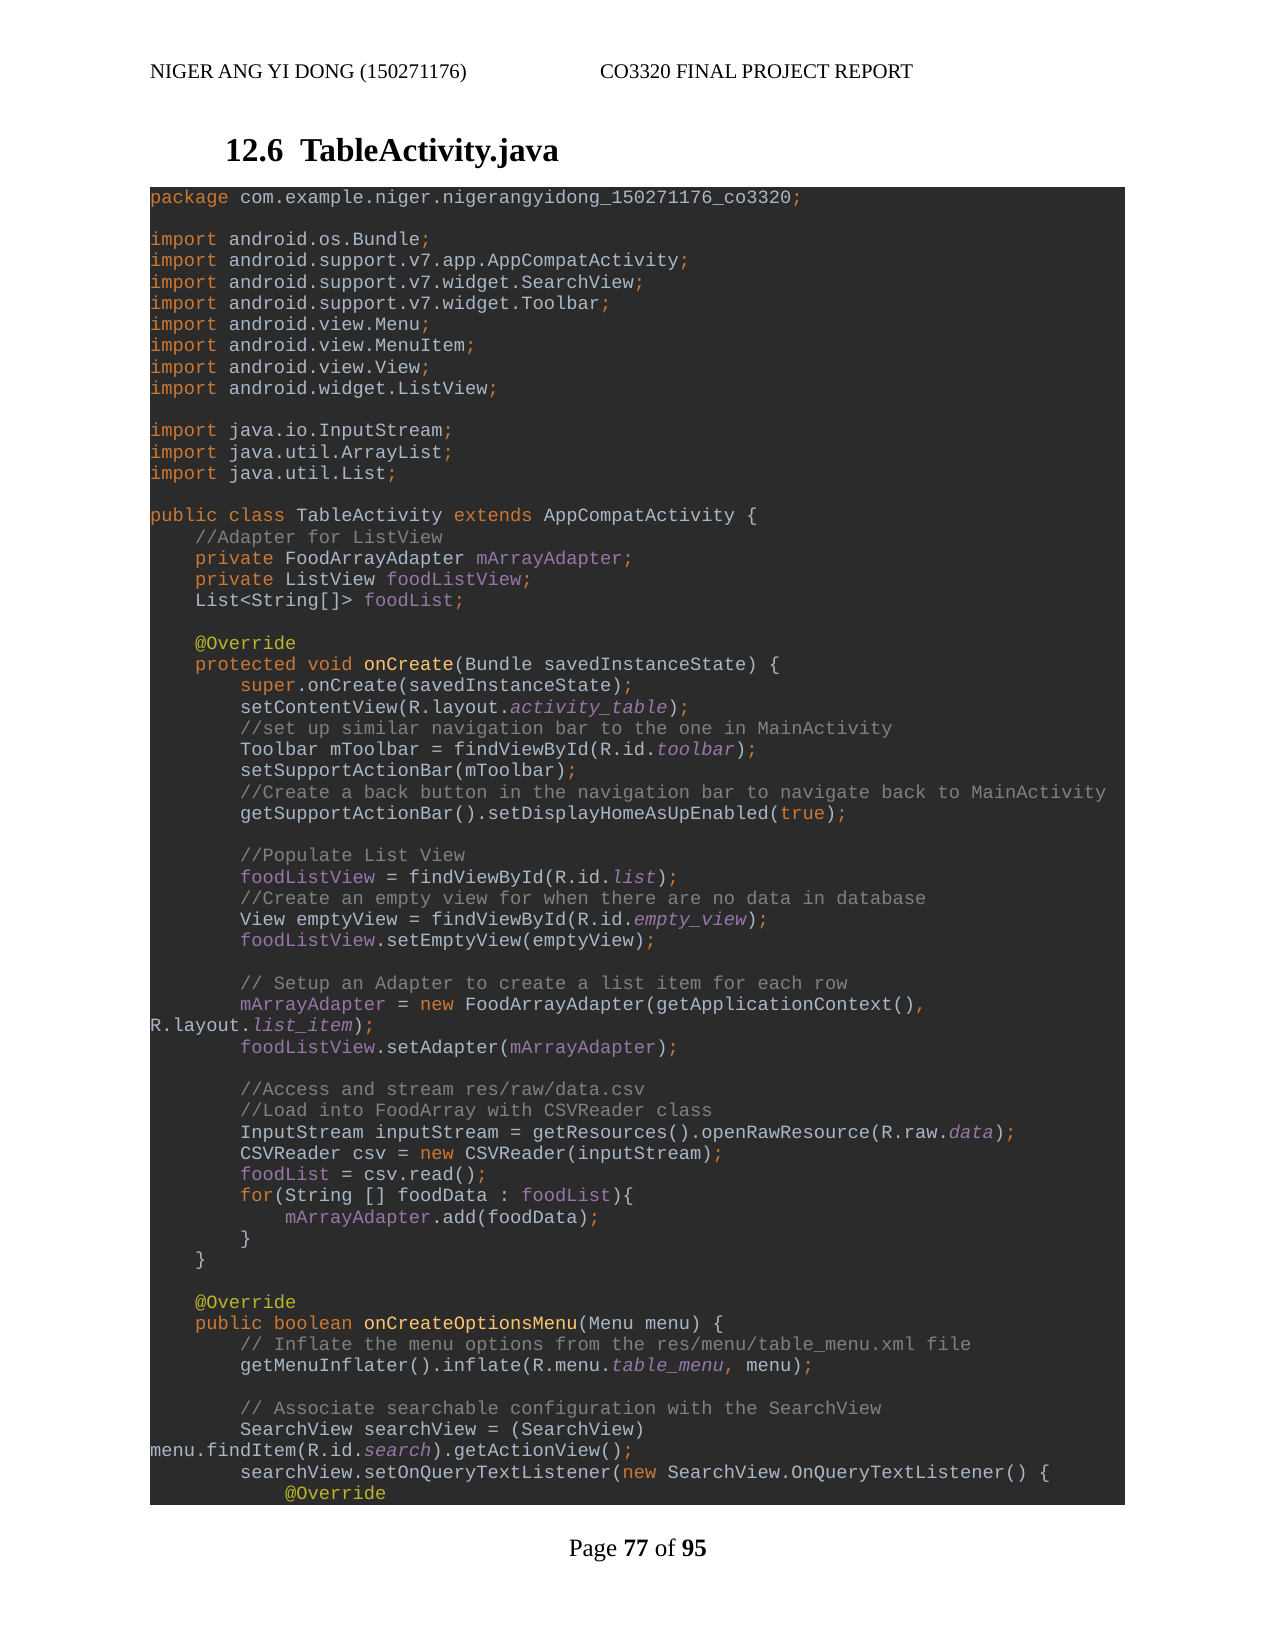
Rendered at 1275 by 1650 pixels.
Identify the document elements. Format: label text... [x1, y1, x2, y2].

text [150, 187, 1125, 1505]
subtitle 12.6 TableActivity.java [150, 130, 1125, 168]
